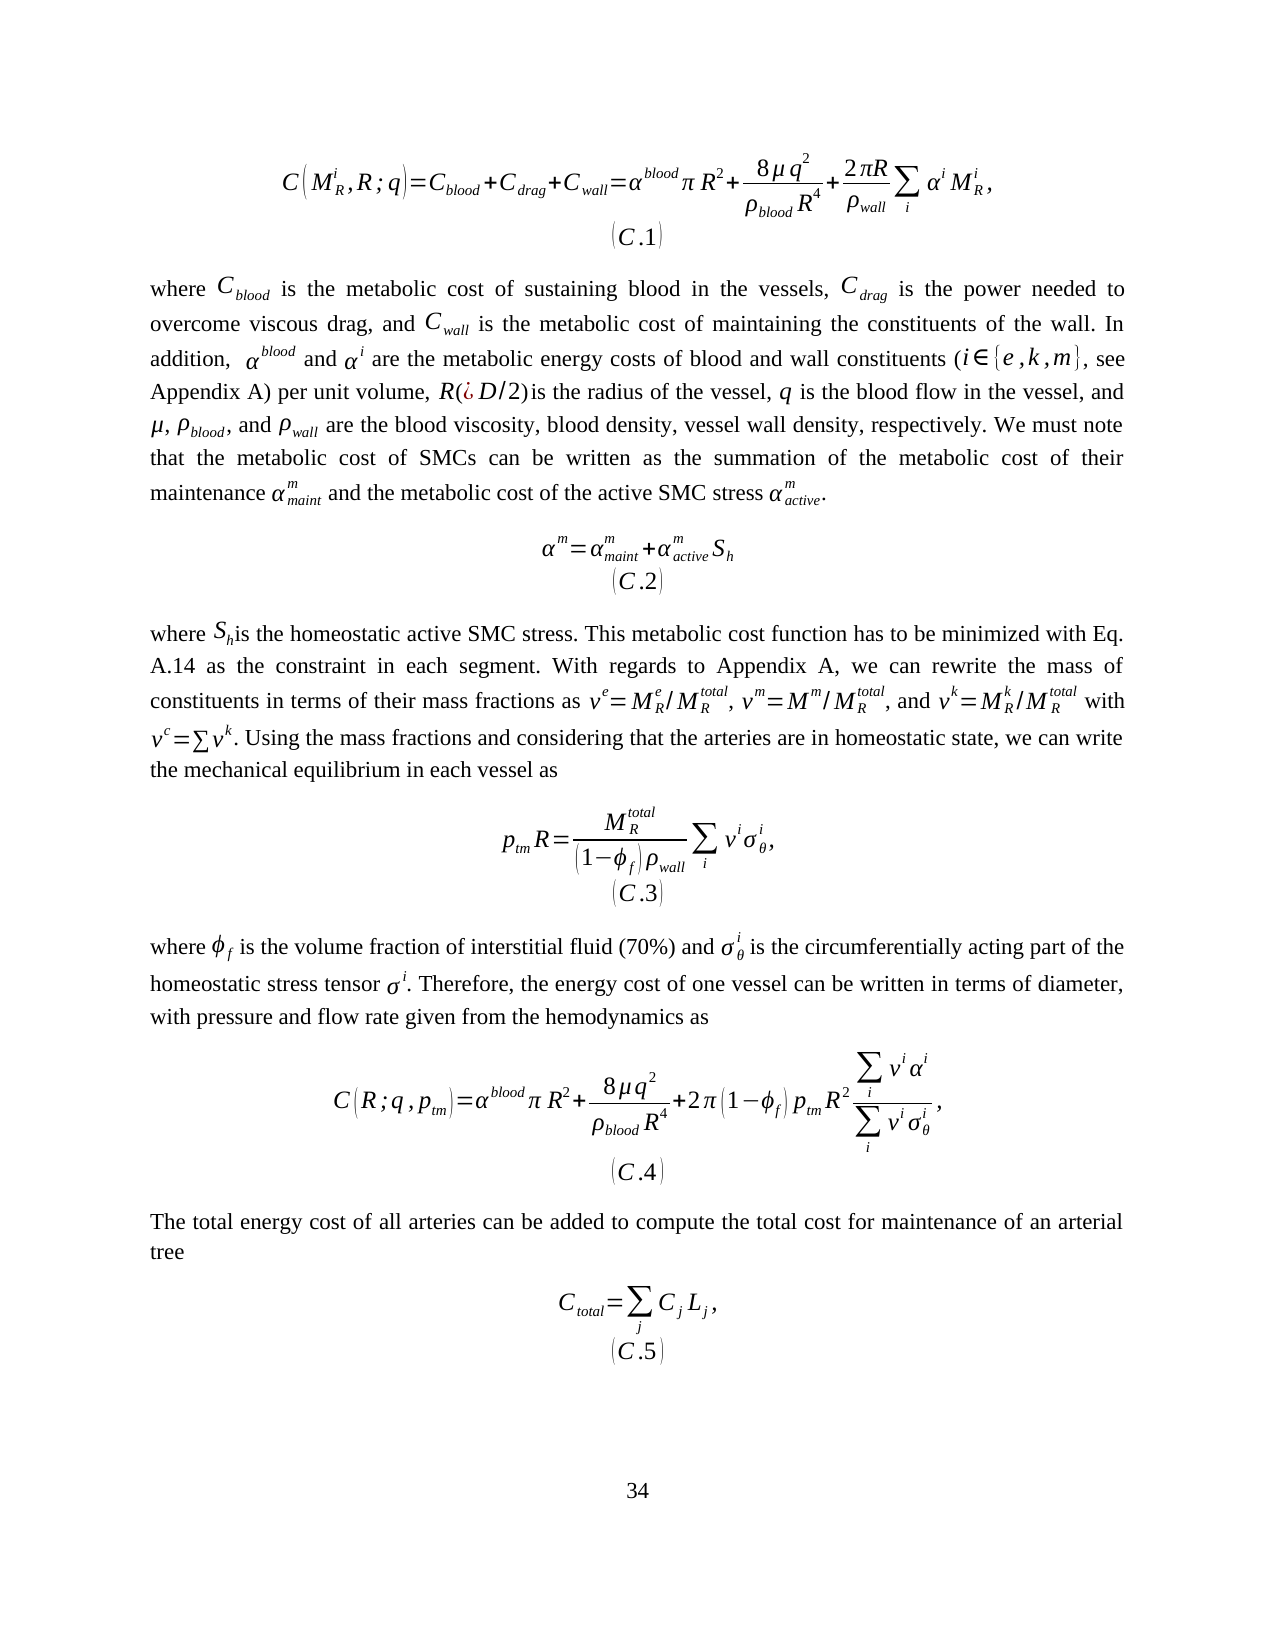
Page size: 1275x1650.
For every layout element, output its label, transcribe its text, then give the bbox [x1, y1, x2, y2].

text where is the volume fraction of interstitial fluid (70%) and is the circumferentially acting part of the homeostatic stress tensor . Therefore, the energy cost of one vessel can be written in terms of diameter, with pressure and flow rate given from the hemodynamics as [150, 929, 1125, 1029]
text where is the homeostatic active SMC stress. This metabolic cost function has to be minimized with Eq. A.14 as the constraint in each segment. With regards to Appendix A, we can rewrite the mass of constituents in terms of their mass fractions as , , and with . Using the mass fractions and considering that the arteries are in homeostatic state, we can write the mechanical equilibrium in each vessel as [150, 617, 1125, 783]
text The total energy cost of all arteries can be added to compute the total cost for maintenance of an arterial tree [150, 1208, 1125, 1264]
text where is the metabolic cost of sustaining blood in the vessels, is the power needed to overcome viscous drag, and is the metabolic cost of maintaining the constituents of the wall. In addition, and are the metabolic energy costs of blood and wall constituents (, see Appendix A) per unit volume, ()is the radius of the vessel, is the blood flow in the vessel, and , , and are the blood viscosity, blood density, vessel wall density, respectively. We must note that the metabolic cost of SMCs can be written as the summation of the metabolic cost of their maintenance and the metabolic cost of the active SMC stress . [150, 272, 1125, 509]
